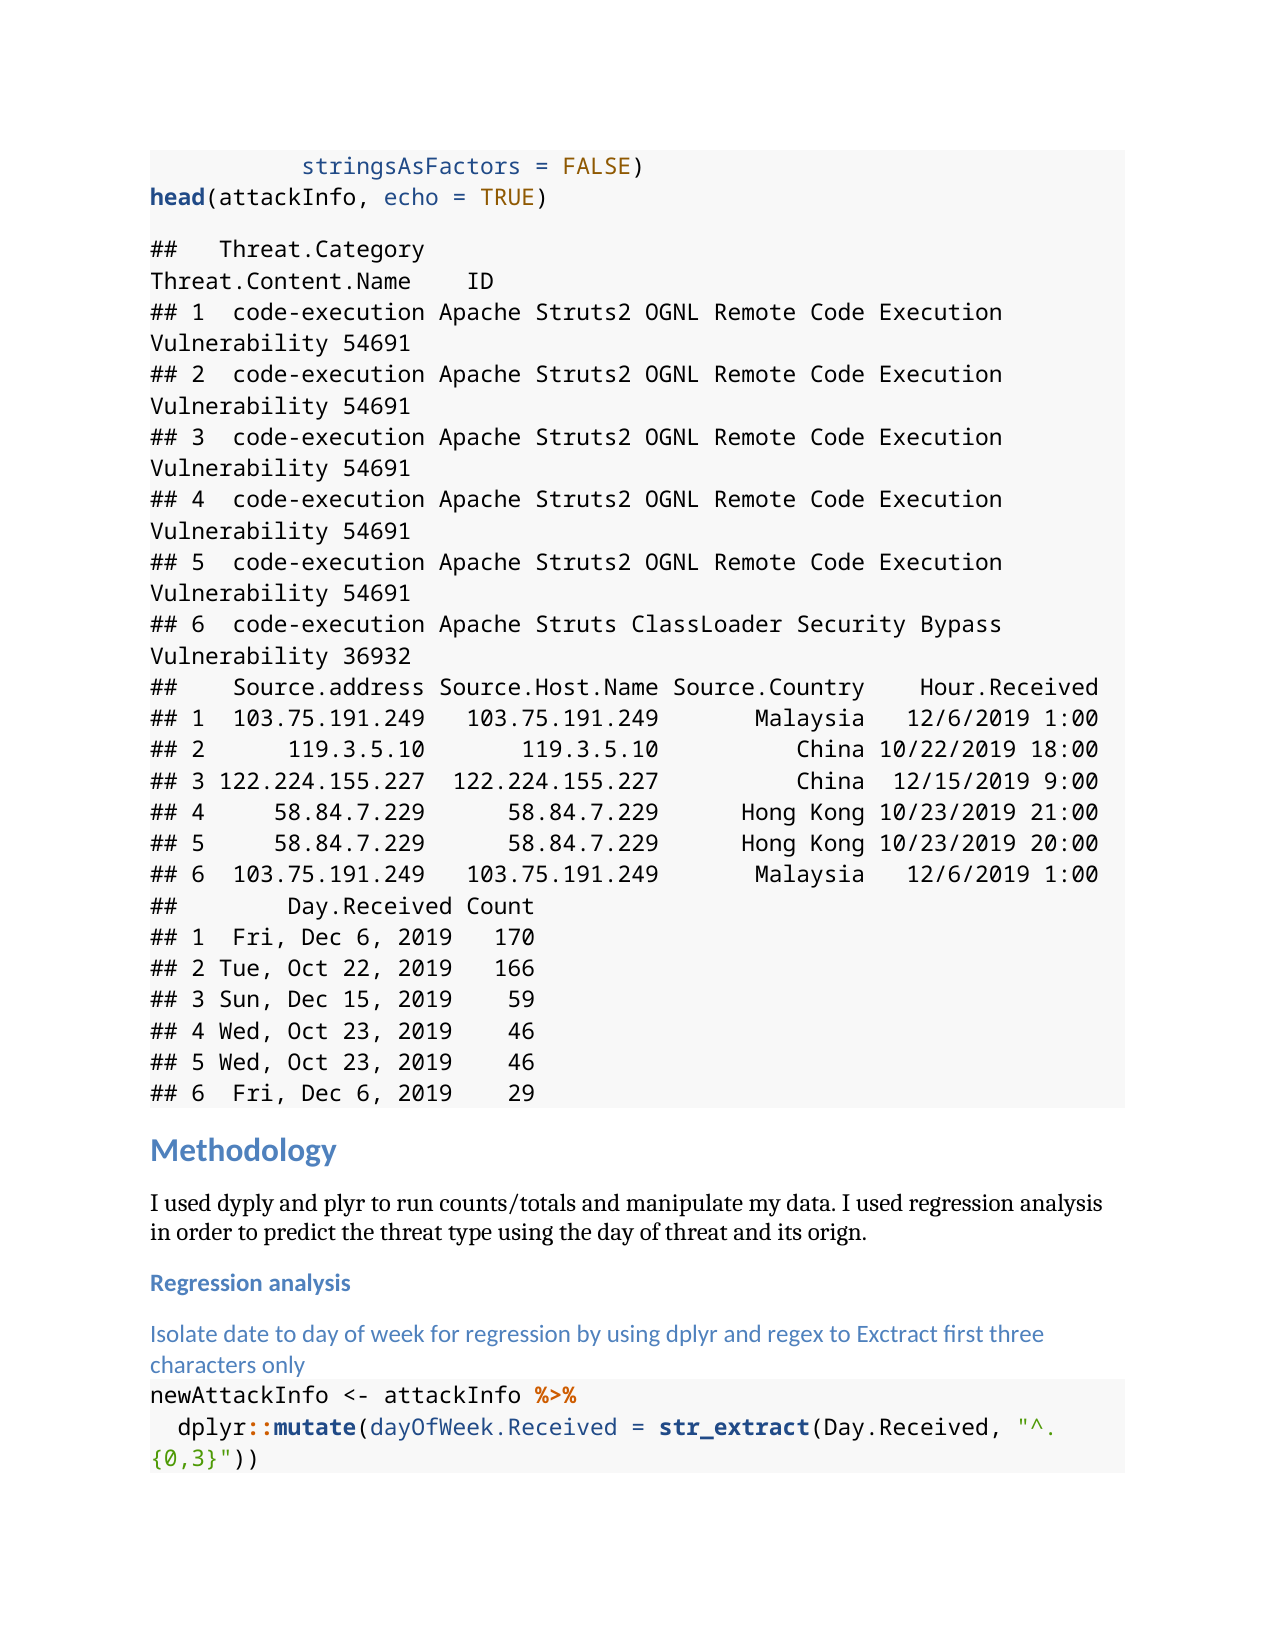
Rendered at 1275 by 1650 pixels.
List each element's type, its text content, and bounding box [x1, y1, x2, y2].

text I used dyply and plyr to run counts/totals and manipulate my data. I used regression analysis in order to predict the threat type using the day of threat and its orign. [150, 1189, 1125, 1246]
text newAttackInfo <- attackInfo %>% dplyr::mutate(dayOfWeek.Received = str_extract(Day.Received, "^.{0,3}")) [260, 1379, 1125, 1473]
subtitle Methodology [150, 1129, 1125, 1170]
text attackInfo <- read.csv("~/Desktop/R_Project/20200204_1025_repot_job_256.csv", stringsAsFactors = FALSE) head(attackInfo, echo = TRUE) [549, 150, 1125, 212]
subtitle Regression analysis [150, 1267, 1125, 1297]
subtitle Isolate date to day of week for regression by using dplyr and regex to Exctract first three characters only [150, 1318, 1125, 1379]
text ## Threat.Category Threat.Content.Name ID ## 1 code-execution Apache Struts2 OGNL Remote Code Execution Vulnerability 54691 ## 2 code-execution Apache Struts2 OGNL Remote Code Execution Vulnerability 54691 ## 3 code-execution Apache Struts2 OGNL Remote Code Execution Vulnerability 54691 ## 4 code-execution Apache Struts2 OGNL Remote Code Execution Vulnerability 54691 ## 5 code-execution Apache Struts2 OGNL Remote Code Execution Vulnerability 54691 ## 6 code-execution Apache Struts ClassLoader Security Bypass Vulnerability 36932 ## Source.address Source.Host.Name Source.Country Hour.Received ## 1 103.75.191.249 103.75.191.249 Malaysia 12/6/2019 1:00 ## 2 119.3.5.10 119.3.5.10 China 10/22/2019 18:00 ## 3 122.224.155.227 122.224.155.227 China 12/15/2019 9:00 ## 4 58.84.7.229 58.84.7.229 Hong Kong 10/23/2019 21:00 ## 5 58.84.7.229 58.84.7.229 Hong Kong 10/23/2019 20:00 ## 6 103.75.191.249 103.75.191.249 Malaysia 12/6/2019 1:00 ## Day.Received Count ## 1 Fri, Dec 6, 2019 170 ## 2 Tue, Oct 22, 2019 166 ## 3 Sun, Dec 15, 2019 59 ## 4 Wed, Oct 23, 2019 46 ## 5 Wed, Oct 23, 2019 46 ## 6 Fri, Dec 6, 2019 29 [150, 233, 1125, 1108]
